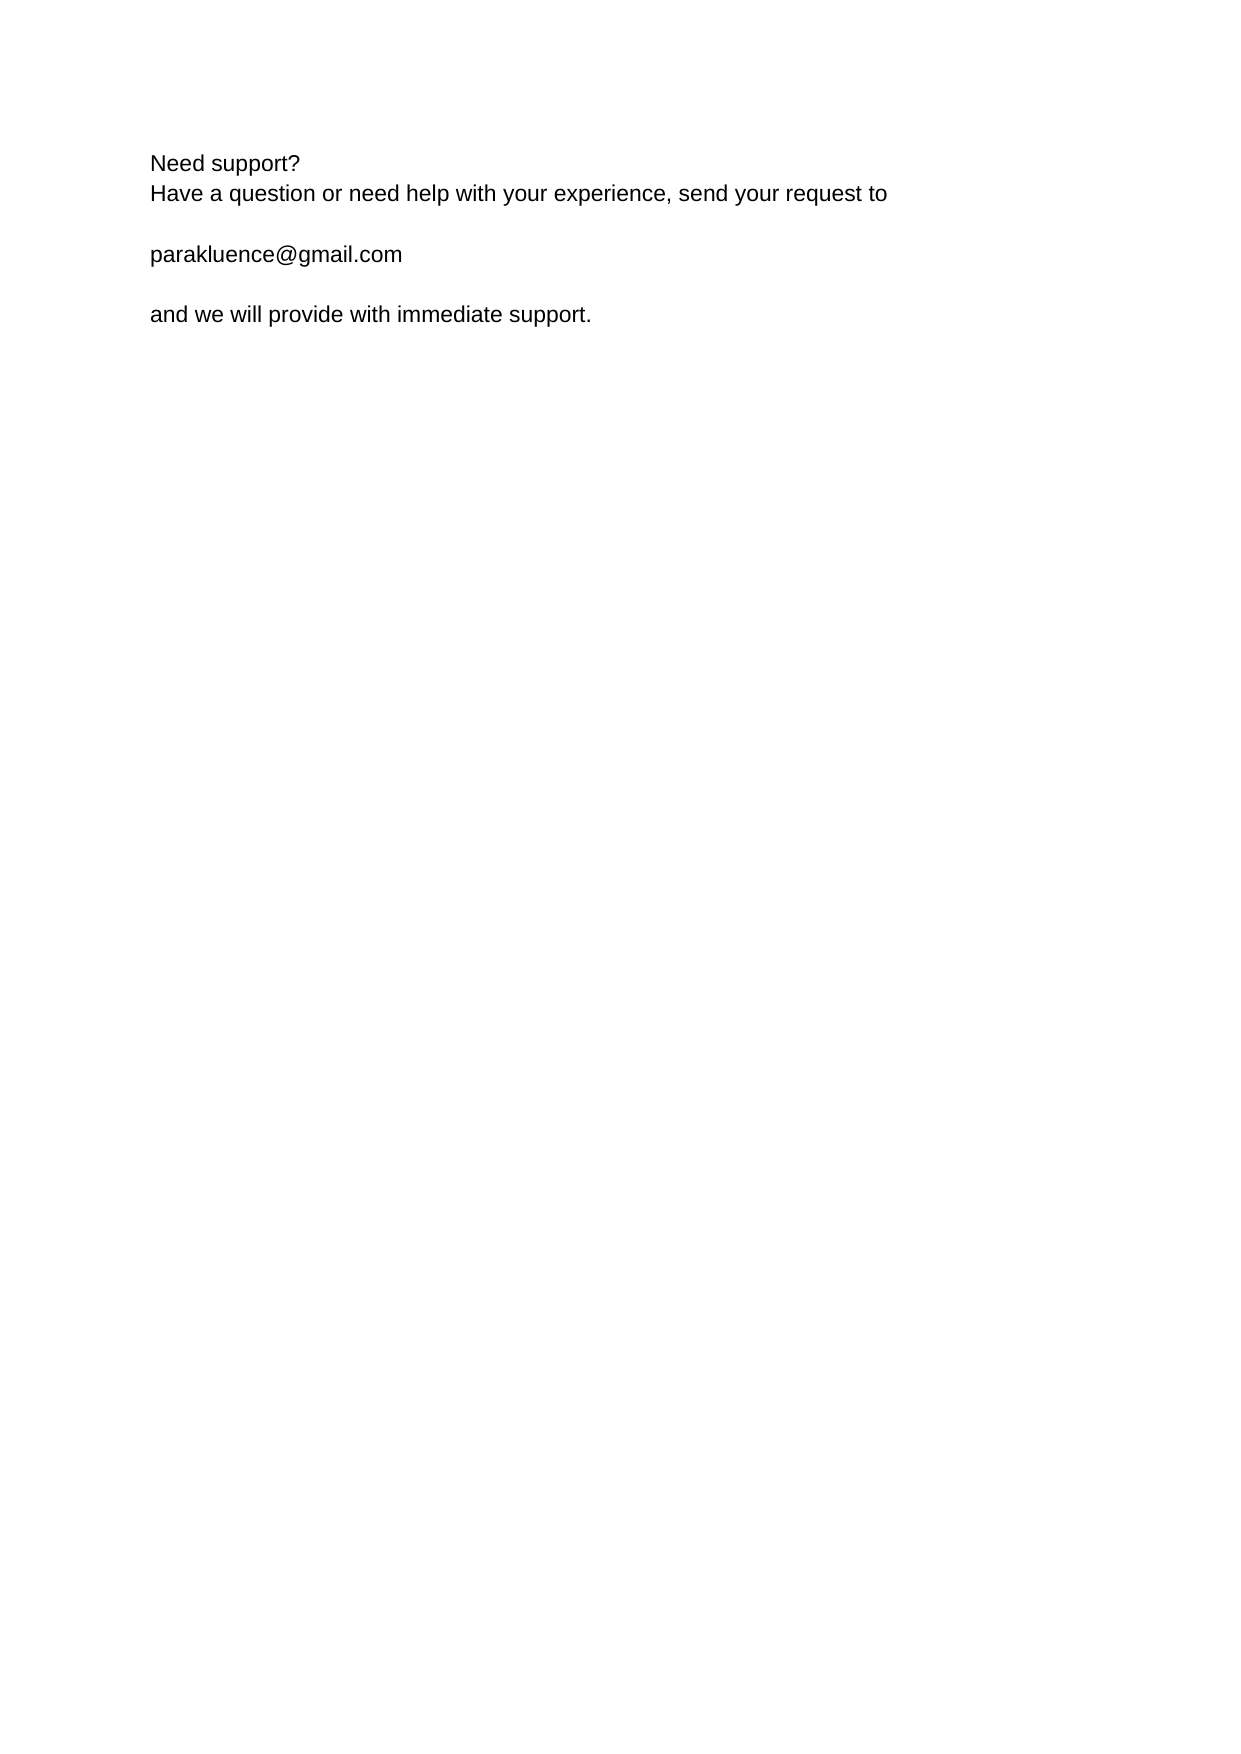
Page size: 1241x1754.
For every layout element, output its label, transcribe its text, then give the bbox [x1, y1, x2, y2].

text parakluence@gmail.com [150, 241, 1090, 267]
text and we will provide with immediate support. [150, 301, 1090, 327]
text Have a question or need help with your experience, send your request to [150, 180, 1090, 207]
text Need support? [150, 150, 1090, 176]
